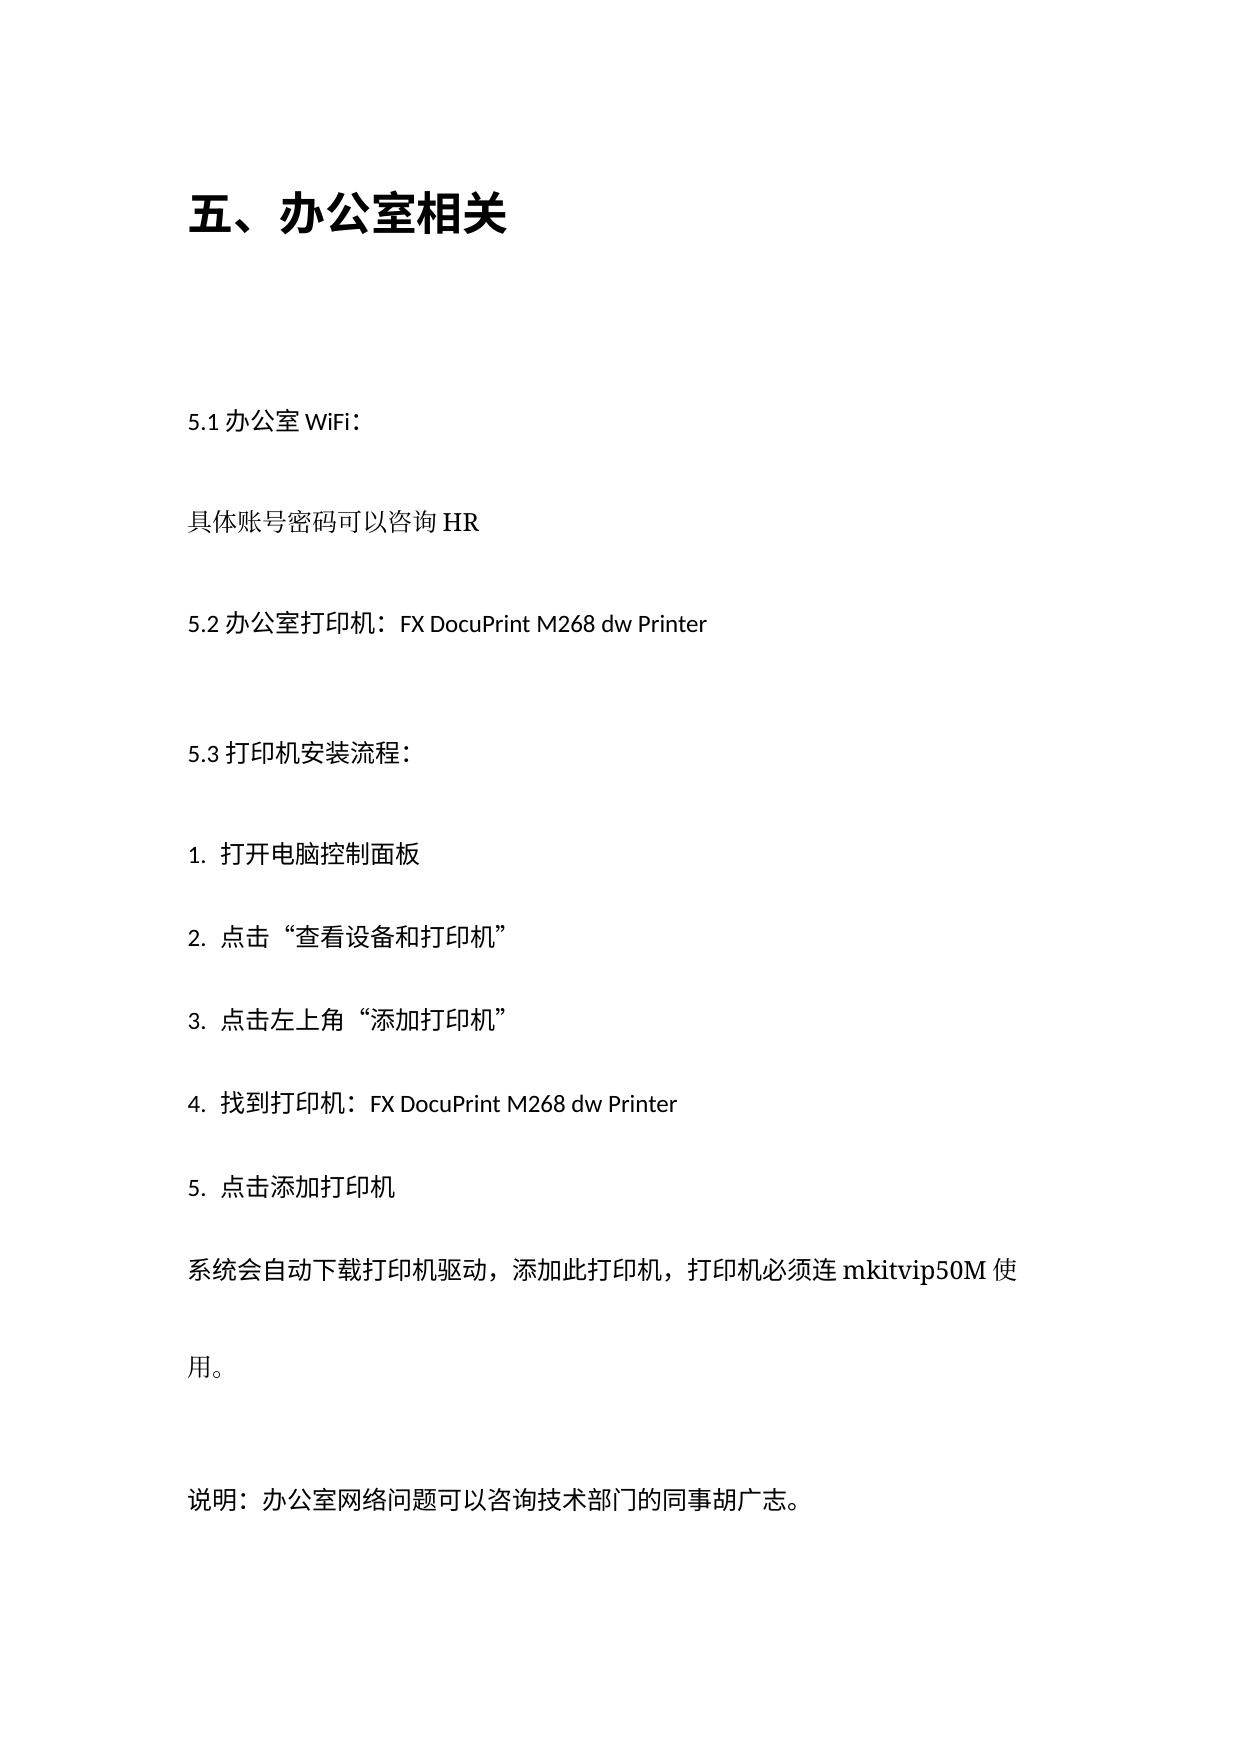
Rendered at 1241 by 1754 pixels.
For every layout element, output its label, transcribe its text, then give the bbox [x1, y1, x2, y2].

list 点击添加打印机 [187, 1153, 1053, 1218]
subtitle 五、办公室相关 [187, 162, 1053, 259]
list 点击左上角“添加打印机” [187, 986, 1053, 1051]
text 说明：办公室网络问题可以咨询技术部门的同事胡广志。 [187, 1466, 1053, 1531]
list 打开电脑控制面板 [187, 820, 1053, 885]
text 系统会自动下载打印机驱动，添加此打印机，打印机必须连mkitvip50M使用。 [187, 1236, 1053, 1398]
text 5.1 办公室WiFi： [187, 387, 1053, 452]
list 点击“查看设备和打印机” [187, 903, 1053, 968]
list 找到打印机：FX DocuPrint M268 dw Printer [187, 1069, 1053, 1134]
text 具体账号密码可以咨询HR [187, 488, 1053, 553]
text 5.2 办公室打印机：FX DocuPrint M268 dw Printer 5.3 打印机安装流程： [187, 589, 1053, 784]
